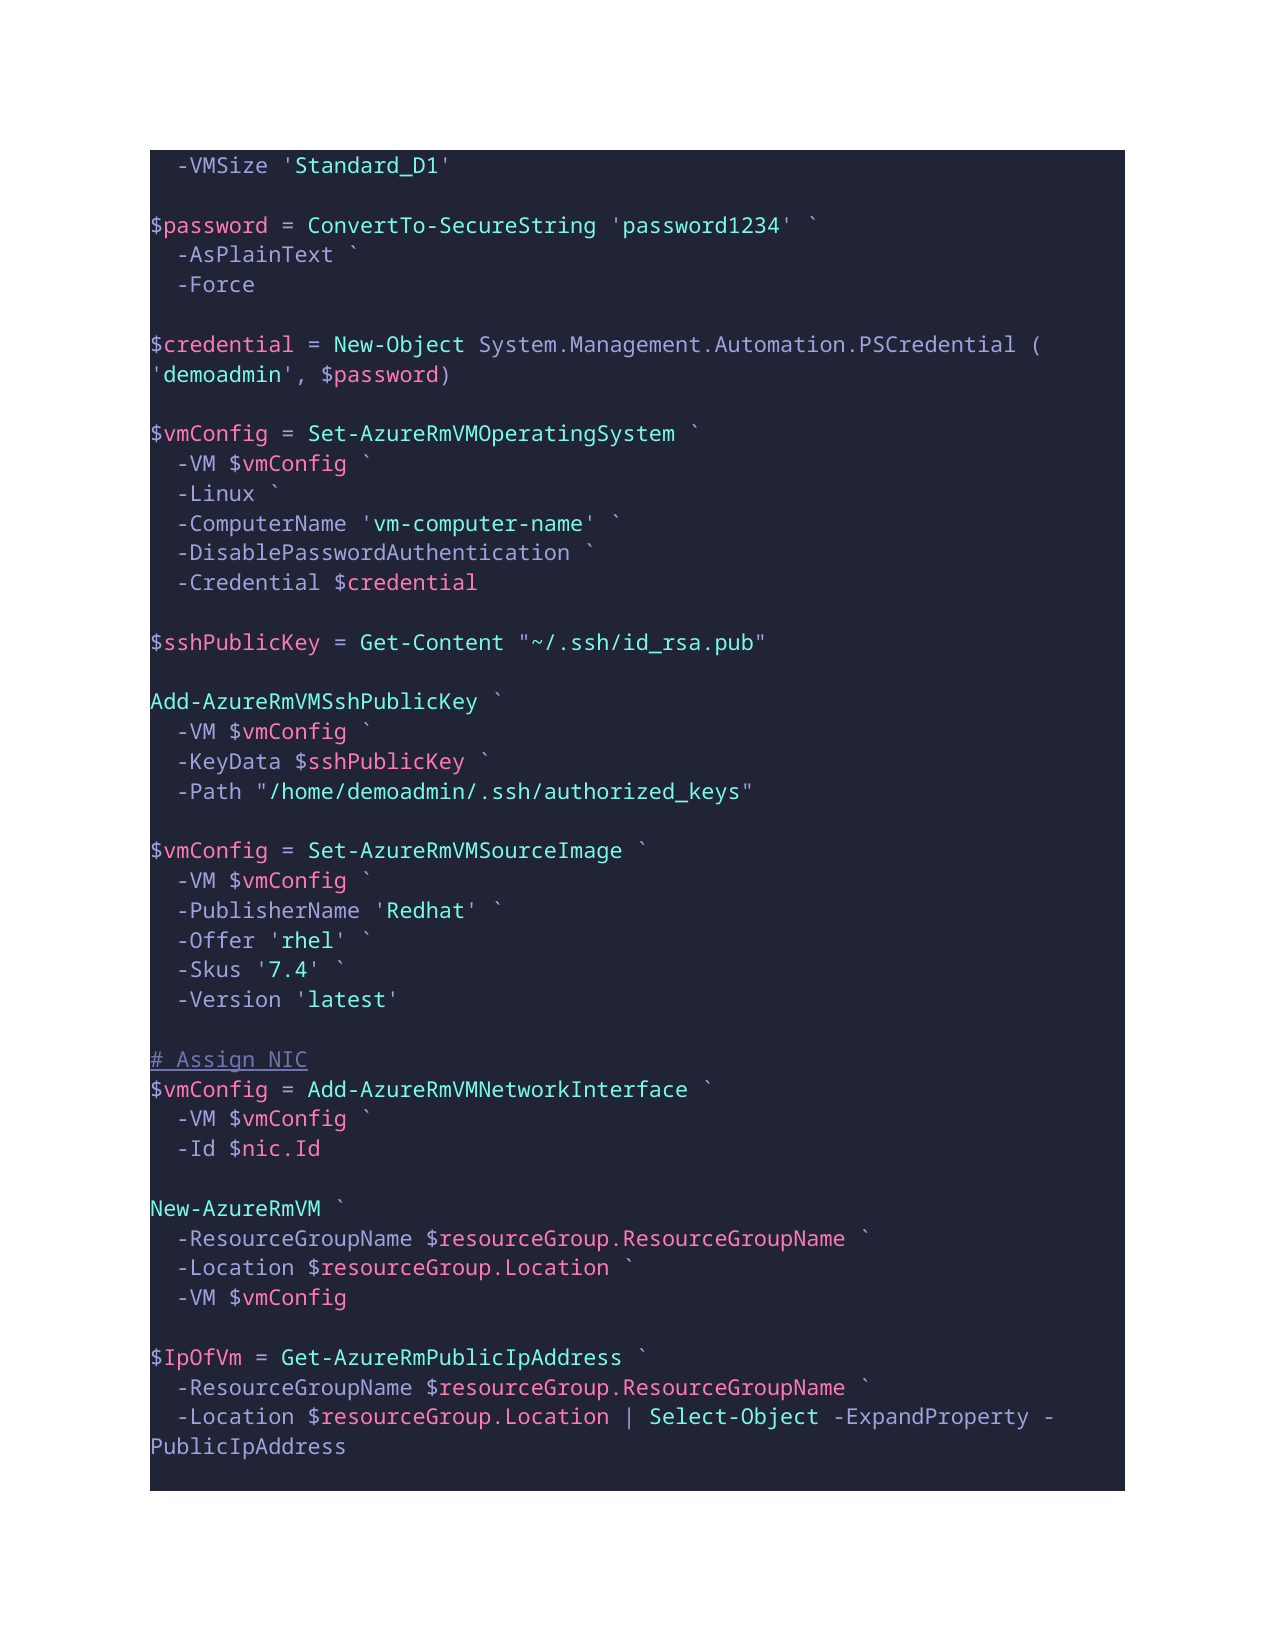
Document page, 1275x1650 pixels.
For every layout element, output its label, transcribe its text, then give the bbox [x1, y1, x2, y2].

text $vmConfig = Add-AzureRmVMNetworkInterface ` [150, 1073, 1125, 1103]
text -VM $vmConfig ` [150, 448, 1125, 478]
text $sshPublicKey = Get-Content "~/.ssh/id_rsa.pub" [150, 627, 1125, 656]
text New-AzureRmVM ` [150, 1193, 1125, 1222]
text -VM $vmConfig ` [150, 865, 1125, 895]
text -VM $vmConfig [150, 1282, 1125, 1312]
text -Id $nic.Id [150, 1133, 1125, 1163]
text -VM $vmConfig ` [150, 716, 1125, 746]
text -Location $resourceGroup.Location ` [150, 1252, 1125, 1282]
text -AsPlainText ` [150, 239, 1125, 269]
text -Skus '7.4' ` [150, 954, 1125, 984]
text # Assign NIC [150, 1044, 1125, 1073]
text -PublisherName 'Redhat' ` [150, 895, 1125, 924]
text -ResourceGroupName $resourceGroup.ResourceGroupName ` [150, 1371, 1125, 1401]
text -Credential $credential [150, 567, 1125, 597]
text -Path "/home/demoadmin/.ssh/authorized_keys" [150, 776, 1125, 805]
text $vmConfig = Set-AzureRmVMOperatingSystem ` [150, 418, 1125, 448]
text -Force [150, 269, 1125, 299]
text -KeyData $sshPublicKey ` [150, 746, 1125, 776]
text -DisablePasswordAuthentication ` [150, 537, 1125, 567]
text Add-AzureRmVMSshPublicKey ` [150, 686, 1125, 716]
text -Linux ` [150, 478, 1125, 507]
text -ComputerName 'vm-computer-name' ` [150, 507, 1125, 537]
text -ResourceGroupName $resourceGroup.ResourceGroupName ` [150, 1222, 1125, 1252]
text $password = ConvertTo-SecureString 'password1234' ` [150, 209, 1125, 239]
text $credential = New-Object System.Management.Automation.PSCredential ('demoadmin', $password) [150, 329, 1125, 388]
text -Version 'latest' [150, 984, 1125, 1014]
text $IpOfVm = Get-AzureRmPublicIpAddress ` [150, 1342, 1125, 1371]
text $vmConfig = Set-AzureRmVMSourceImage ` [150, 835, 1125, 865]
text -VM $vmConfig ` [150, 1103, 1125, 1133]
text -Offer 'rhel' ` [150, 924, 1125, 954]
text -Location $resourceGroup.Location | Select-Object -ExpandProperty -PublicIpAddress [150, 1401, 1125, 1461]
text -VMSize 'Standard_D1' [150, 150, 1125, 180]
